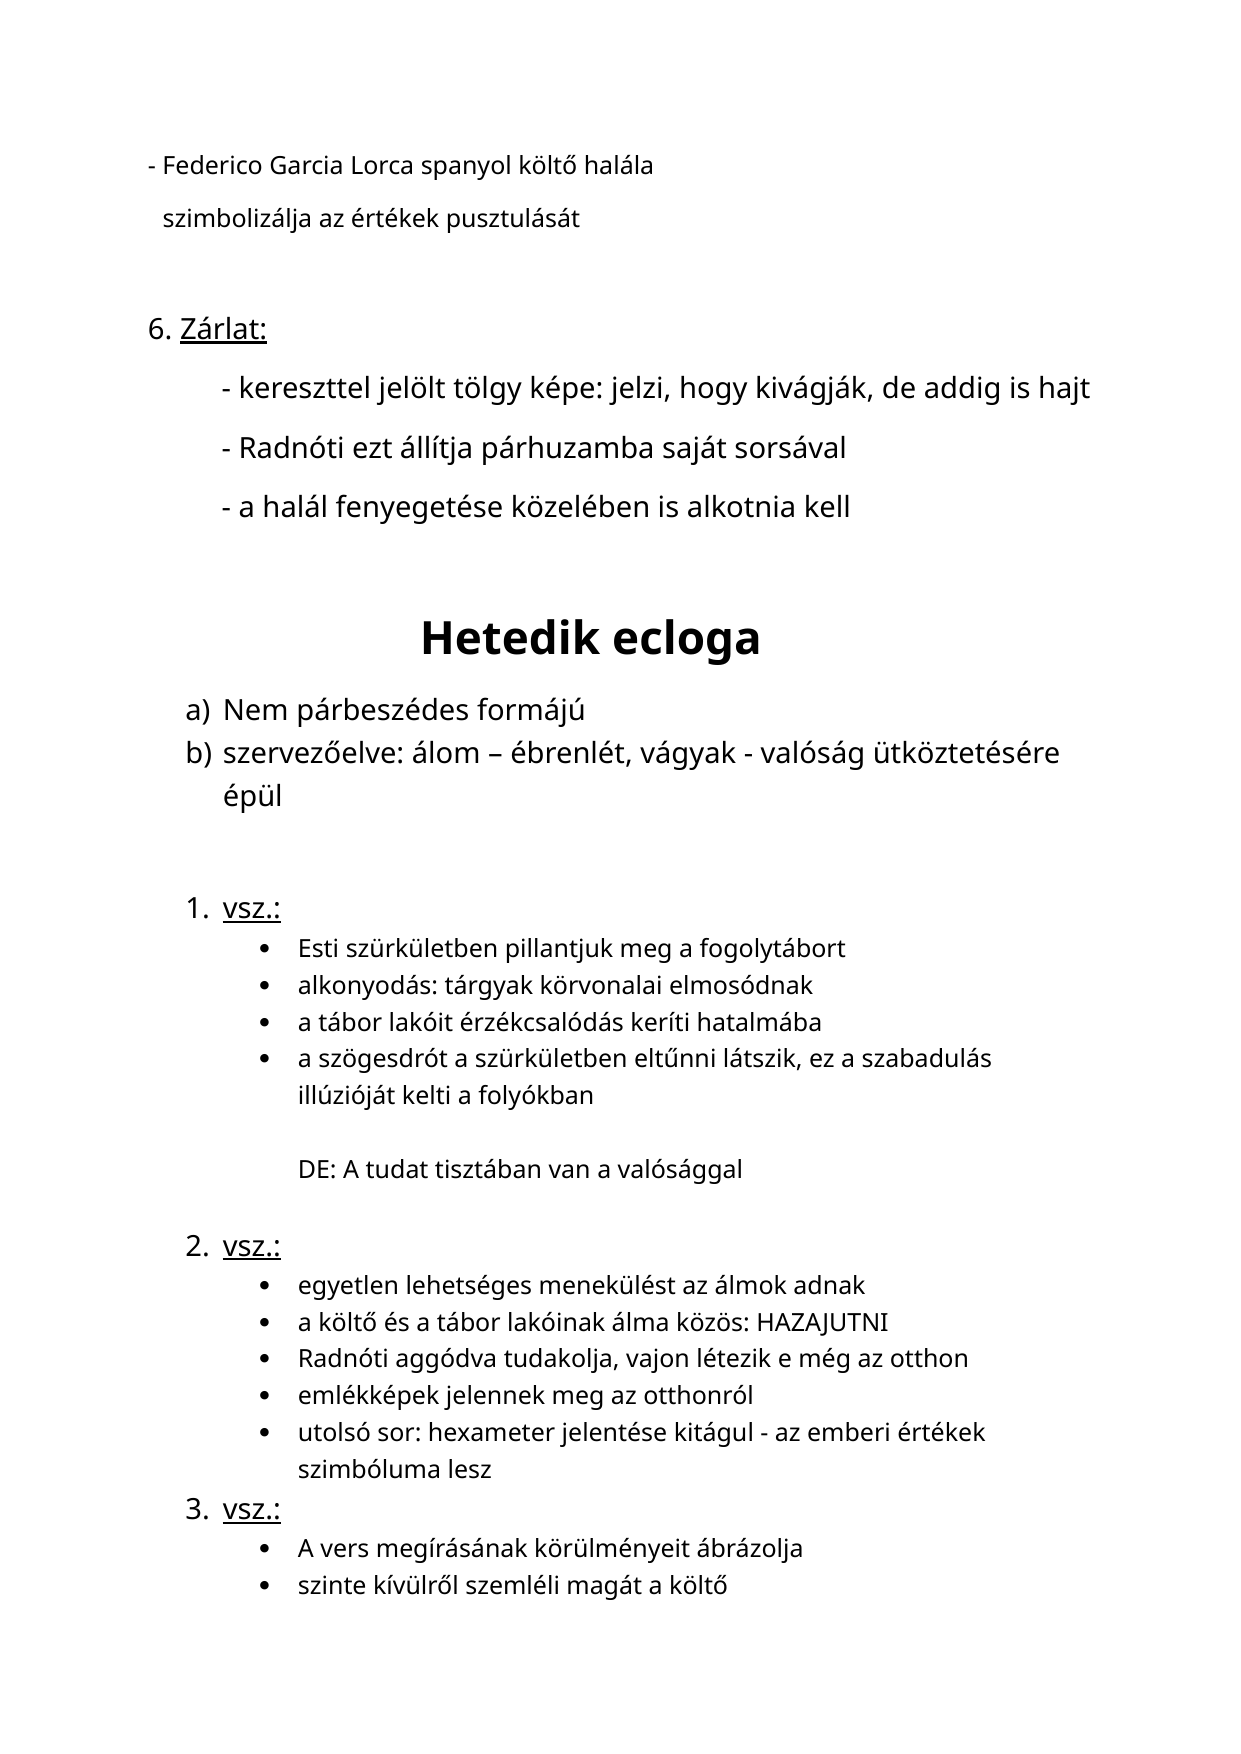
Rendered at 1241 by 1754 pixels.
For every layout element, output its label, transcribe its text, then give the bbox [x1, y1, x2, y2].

list a tábor lakóit érzékcsalódás keríti hatalmába [260, 1004, 1093, 1038]
text - Federico Garcia Lorca spanyol költő halála [148, 148, 1093, 182]
list alkonyodás: tárgyak körvonalai elmosódnak [260, 967, 1093, 1001]
list DE: A tudat tisztában van a valósággal [298, 1151, 1093, 1185]
list vsz.: [185, 1488, 1093, 1528]
list egyetlen lehetséges menekülést az álmok adnak [260, 1268, 1093, 1302]
list emlékképek jelennek meg az otthonról [260, 1378, 1093, 1412]
list Nem párbeszédes formájú [185, 689, 1093, 729]
list szervezőelve: álom – ébrenlét, vágyak - valóság ütköztetésére épül [185, 732, 1093, 814]
list a szögesdrót a szürkületben eltűnni látszik, ez a szabadulás illúzióját kelti a folyókban [260, 1041, 1093, 1112]
list utolsó sor: hexameter jelentése kitágul - az emberi értékek szimbóluma lesz [260, 1415, 1093, 1486]
list a költő és a tábor lakóinak álma közös: HAZAJUTNI [260, 1304, 1093, 1338]
text 6. Zárlat: [148, 308, 1093, 348]
list Esti szürkületben pillantjuk meg a fogolytábort [260, 931, 1093, 965]
text - kereszttel jelölt tölgy képe: jelzi, hogy kivágják, de addig is hajt [221, 367, 1093, 407]
text - Radnóti ezt állítja párhuzamba saját sorsával [148, 427, 1093, 467]
list szinte kívülről szemléli magát a költő [260, 1568, 1093, 1602]
list vsz.: [185, 1225, 1093, 1264]
list vsz.: [185, 888, 1093, 927]
text szimbolizálja az értékek pusztulását [148, 201, 1093, 235]
text - a halál fenyegetése közelében is alkotnia kell [148, 486, 1093, 526]
list Radnóti aggódva tudakolja, vajon létezik e még az otthon [260, 1341, 1093, 1375]
text Hetedik ecloga [88, 605, 1093, 668]
list A vers megírásának körülményeit ábrázolja [260, 1531, 1093, 1565]
